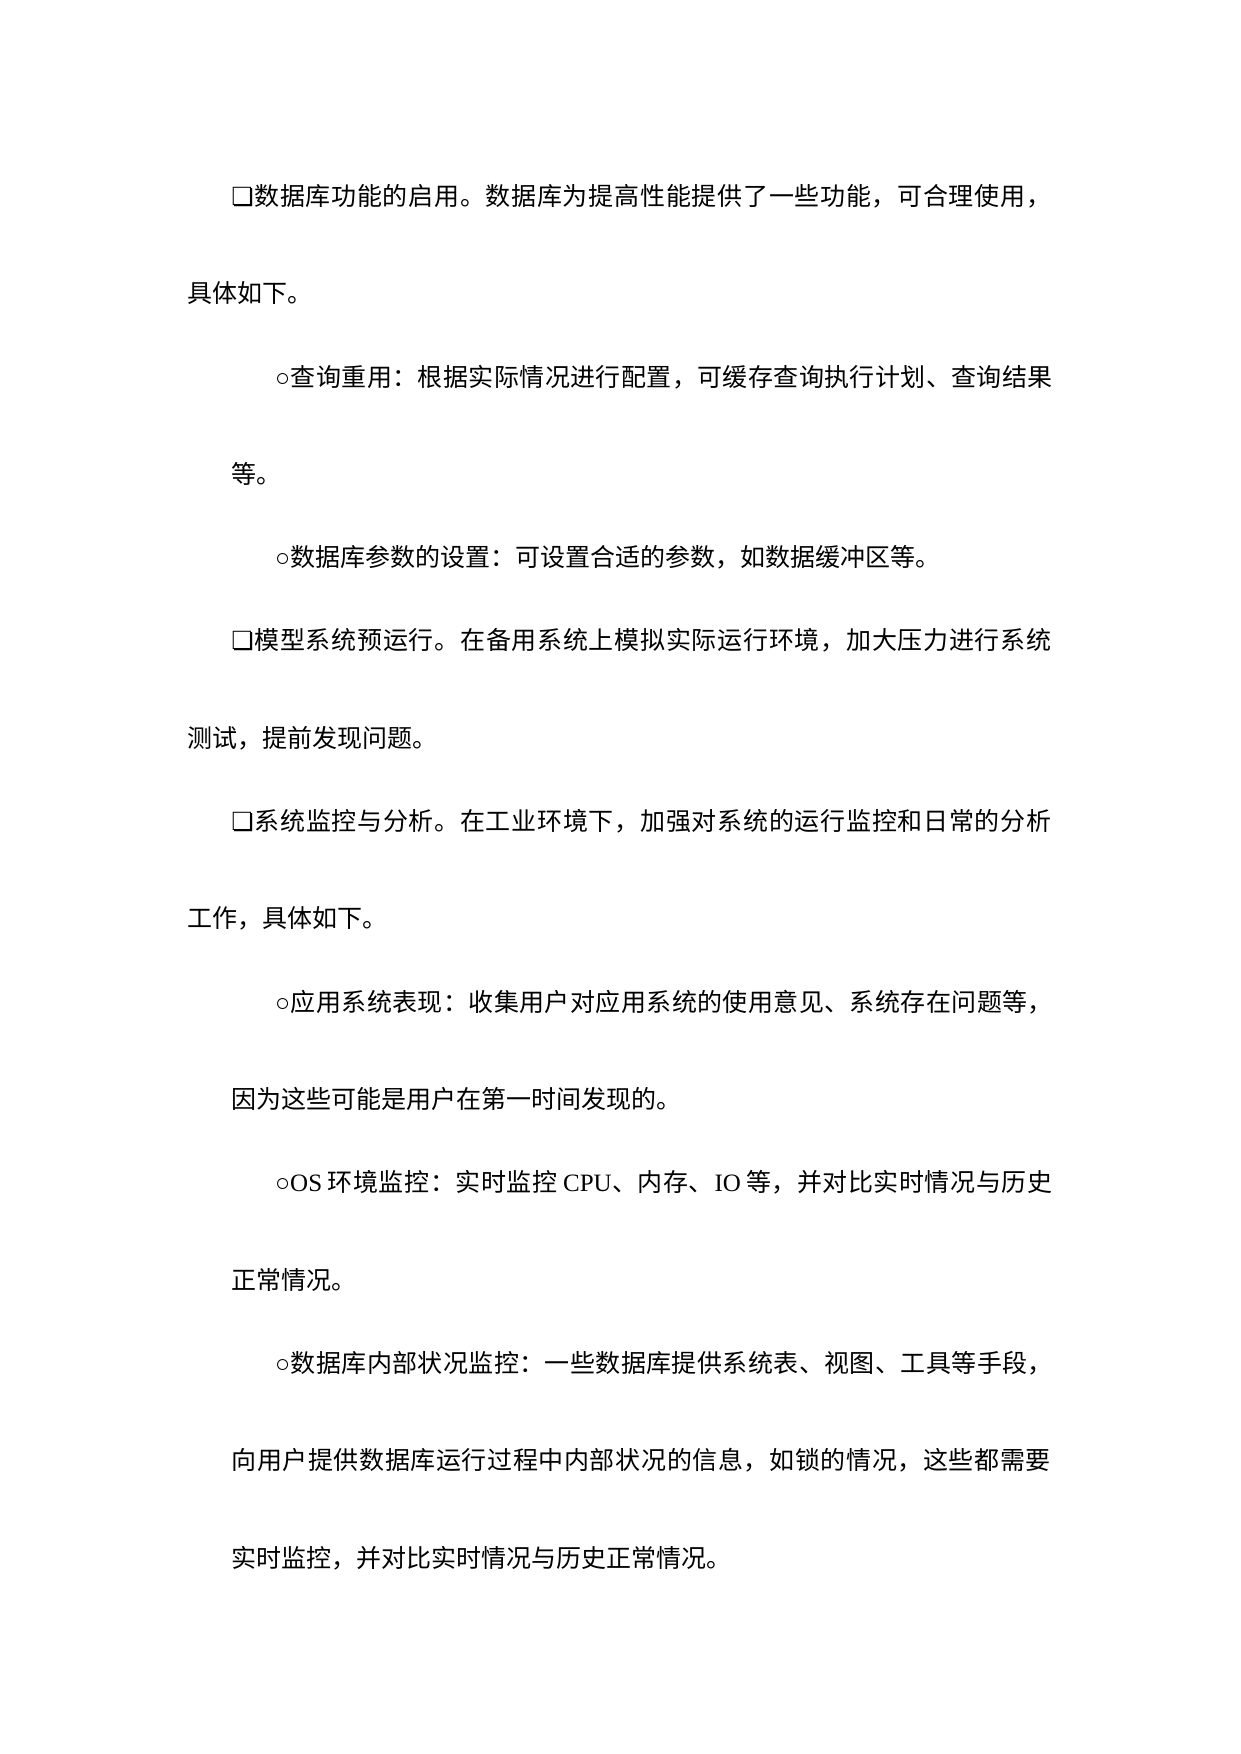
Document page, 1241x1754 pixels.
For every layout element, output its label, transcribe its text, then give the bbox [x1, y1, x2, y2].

text ○OS环境监控：实时监控CPU、内存、IO等，并对比实时情况与历史正常情况。 [231, 1148, 1053, 1311]
text ❏系统监控与分析。在工业环境下，加强对系统的运行监控和日常的分析工作，具体如下。 [187, 787, 1053, 949]
text ○应用系统表现：收集用户对应用系统的使用意见、系统存在问题等，因为这些可能是用户在第一时间发现的。 [231, 968, 1053, 1130]
text ○数据库内部状况监控：一些数据库提供系统表、视图、工具等手段，向用户提供数据库运行过程中内部状况的信息，如锁的情况，这些都需要实时监控，并对比实时情况与历史正常情况。 [231, 1329, 1053, 1589]
text ○数据库参数的设置：可设置合适的参数，如数据缓冲区等。 [231, 523, 1053, 588]
text ○查询重用：根据实际情况进行配置，可缓存查询执行计划、查询结果等。 [231, 343, 1053, 505]
text ❏模型系统预运行。在备用系统上模拟实际运行环境，加大压力进行系统测试，提前发现问题。 [187, 606, 1053, 769]
text ❏数据库功能的启用。数据库为提高性能提供了一些功能，可合理使用，具体如下。 [187, 162, 1053, 324]
